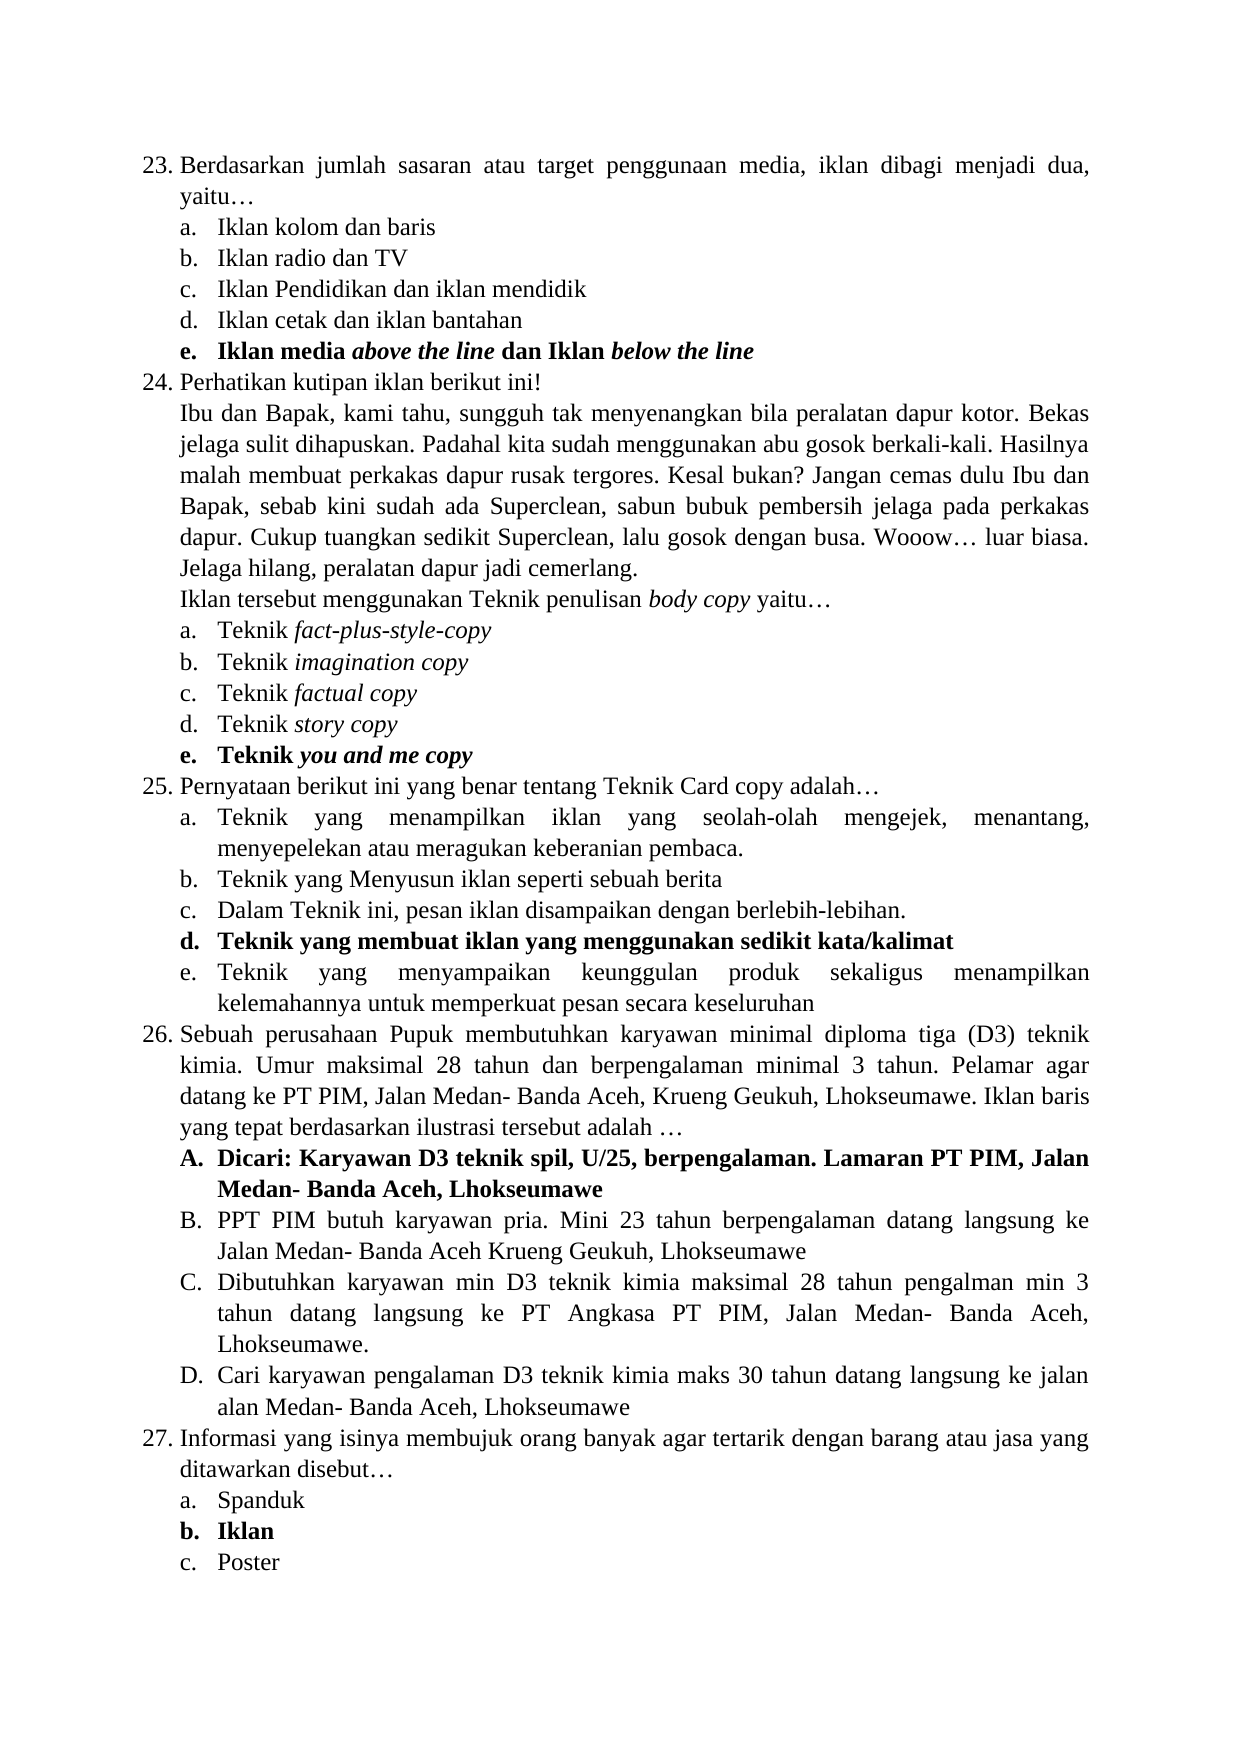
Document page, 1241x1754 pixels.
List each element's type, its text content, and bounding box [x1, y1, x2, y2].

list Teknik factual copy [179, 678, 1090, 706]
list Poster [179, 1547, 1090, 1576]
list Teknik yang menampilkan iklan yang seolah-olah mengejek, menantang, menyepelekan atau meragukan keberanian pembaca. [179, 802, 1090, 862]
list Perhatikan kutipan iklan berikut ini! [142, 367, 1090, 396]
list Dicari: Karyawan D3 teknik spil, U/25, berpengalaman. Lamaran PT PIM, Jalan Medan- Banda Aceh, Lhokseumawe [179, 1143, 1090, 1203]
list Teknik story copy [179, 709, 1090, 737]
list Cari karyawan pengalaman D3 teknik kimia maks 30 tahun datang langsung ke jalan alan Medan- Banda Aceh, Lhokseumawe [179, 1361, 1090, 1420]
list Teknik yang Menyusun iklan seperti sebuah berita [179, 864, 1090, 893]
list Informasi yang isinya membujuk orang banyak agar tertarik dengan barang atau jasa yang ditawarkan disebut… [142, 1423, 1090, 1482]
list Iklan Pendidikan dan iklan mendidik [179, 274, 1090, 303]
list Teknik yang menyampaikan keunggulan produk sekaligus menampilkan kelemahannya untuk memperkuat pesan secara keseluruhan [179, 957, 1090, 1017]
list Sebuah perusahaan Pupuk membutuhkan karyawan minimal diploma tiga (D3) teknik kimia. Umur maksimal 28 tahun dan berpengalaman minimal 3 tahun. Pelamar agar datang ke PT PIM, Jalan Medan- Banda Aceh, Krueng Geukuh, Lhokseumawe. Iklan baris yang tepat berdasarkan ilustrasi tersebut adalah … [142, 1019, 1090, 1141]
list Ibu dan Bapak, kami tahu, sungguh tak menyenangkan bila peralatan dapur kotor. Bekas jelaga sulit dihapuskan. Padahal kita sudah menggunakan abu gosok berkali-kali. Hasilnya malah membuat perkakas dapur rusak tergores. Kesal bukan? Jangan cemas dulu Ibu dan Bapak, sebab kini sudah ada Superclean, sabun bubuk pembersih jelaga pada perkakas dapur. Cukup tuangkan sedikit Superclean, lalu gosok dengan busa. Wooow… luar biasa. Jelaga hilang, peralatan dapur jadi cemerlang. [179, 398, 1090, 582]
list Iklan [179, 1516, 1090, 1544]
list Iklan kolom dan baris [179, 212, 1090, 241]
list Teknik you and me copy [179, 740, 1090, 768]
list Iklan tersebut menggunakan Teknik penulisan body copy yaitu… [179, 584, 1090, 613]
list Dalam Teknik ini, pesan iklan disampaikan dengan berlebih-lebihan. [179, 895, 1090, 924]
list PPT PIM butuh karyawan pria. Mini 23 tahun berpengalaman datang langsung ke Jalan Medan- Banda Aceh Krueng Geukuh, Lhokseumawe [179, 1205, 1090, 1265]
list Pernyataan berikut ini yang benar tentang Teknik Card copy adalah… [142, 771, 1090, 799]
list Spanduk [179, 1485, 1090, 1513]
list Teknik fact-plus-style-copy [179, 616, 1090, 644]
list Teknik imagination copy [179, 647, 1090, 675]
list Iklan cetak dan iklan bantahan [179, 305, 1090, 334]
list Dibutuhkan karyawan min D3 teknik kimia maksimal 28 tahun pengalman min 3 tahun datang langsung ke PT Angkasa PT PIM, Jalan Medan- Banda Aceh, Lhokseumawe. [179, 1267, 1090, 1358]
list Iklan radio dan TV [179, 243, 1090, 272]
list Berdasarkan jumlah sasaran atau target penggunaan media, iklan dibagi menjadi dua, yaitu… [142, 150, 1090, 210]
list Iklan media above the line dan Iklan below the line [179, 336, 1090, 365]
list Teknik yang membuat iklan yang menggunakan sedikit kata/kalimat [179, 926, 1090, 955]
